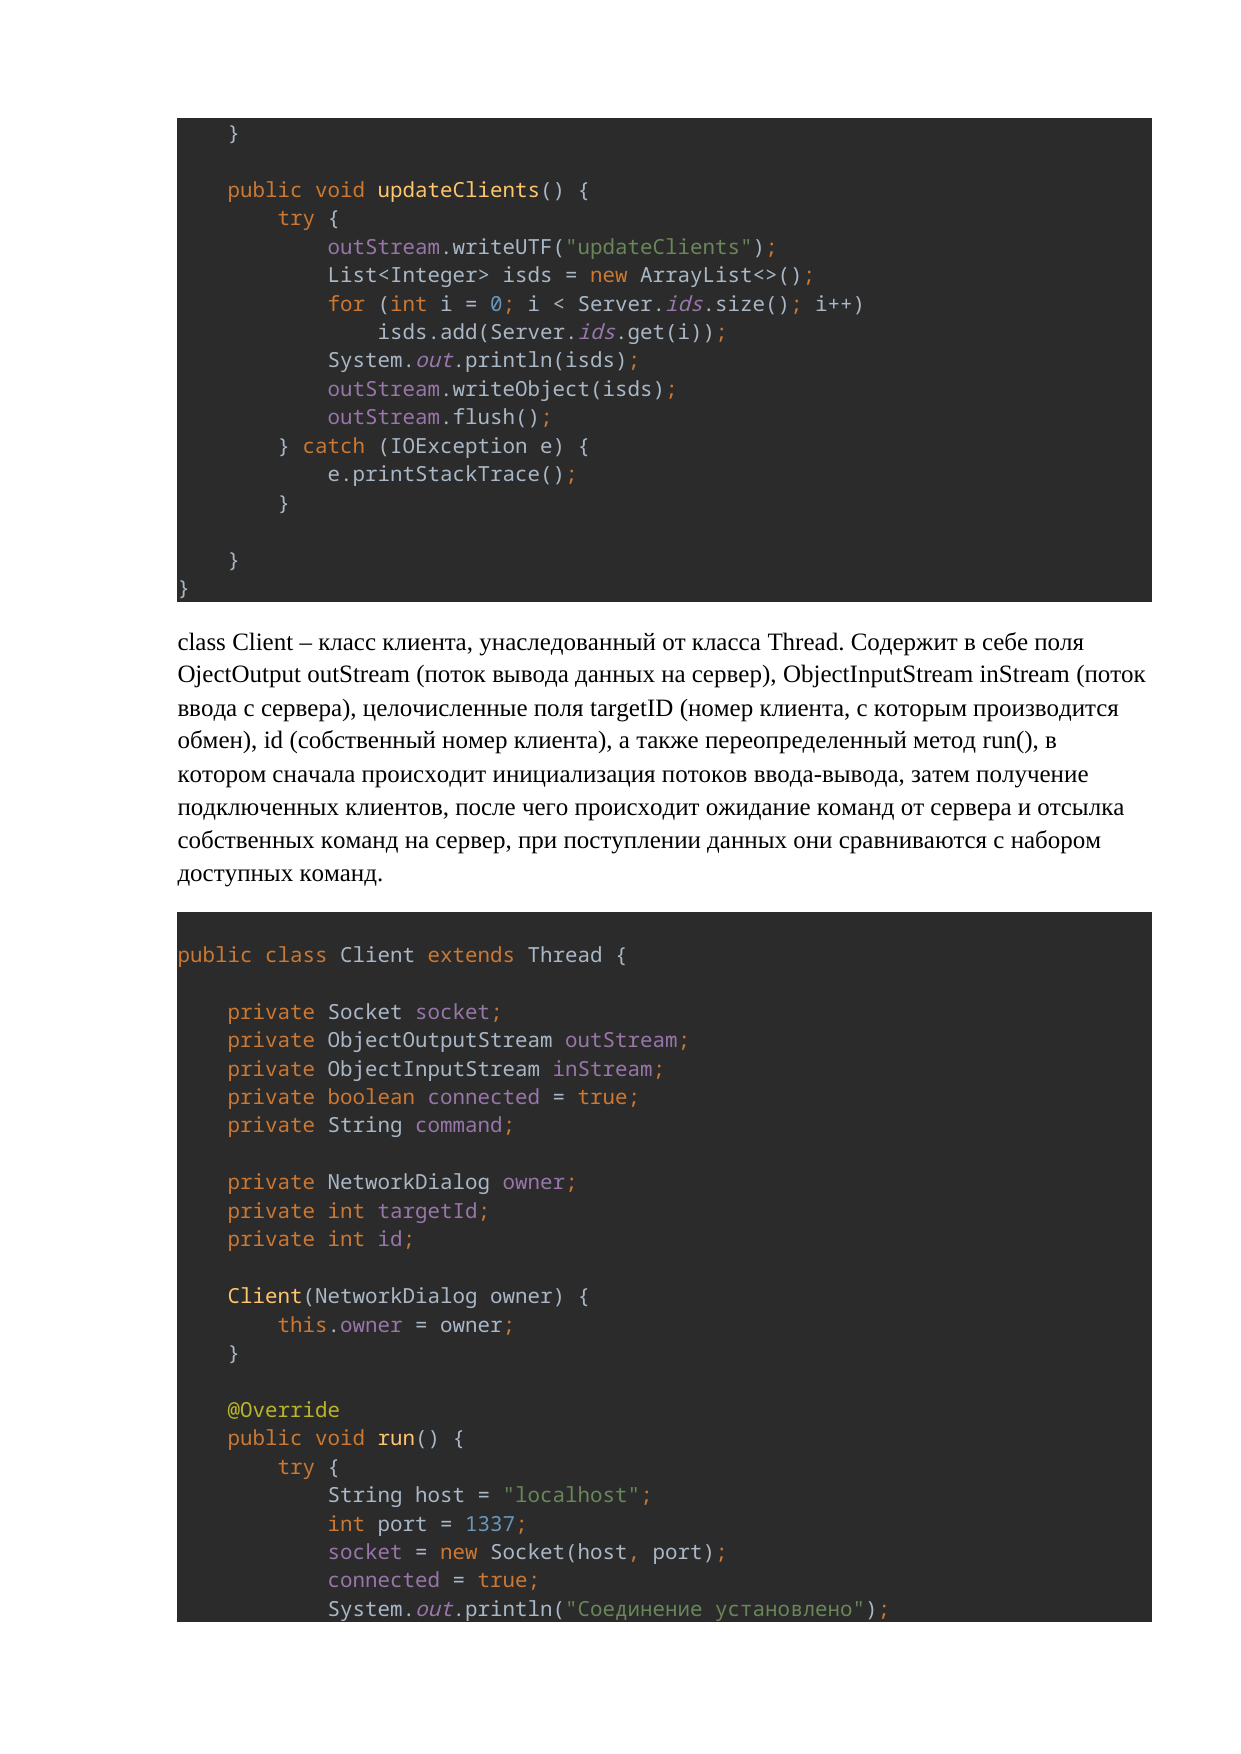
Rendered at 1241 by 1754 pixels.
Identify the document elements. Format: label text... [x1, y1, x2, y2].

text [177, 912, 1152, 1622]
text class Client – класс клиента, унаследованный от класса Thread. Содержит в себе поля OjectOutput outStream (поток вывода данных на сервер), ObjectInputStream inStream (поток ввода с сервера), целочисленные поля targetID (номер клиента, с которым производится обмен), id (собственный номер клиента), а также переопределенный метод run(), в котором сначала происходит инициализация потоков ввода-вывода, затем получение подключенных клиентов, после чего происходит ожидание команд от сервера и отсылка собственных команд на сервер, при поступлении данных они сравниваются с набором доступных команд. [177, 627, 1152, 886]
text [177, 118, 1152, 602]
